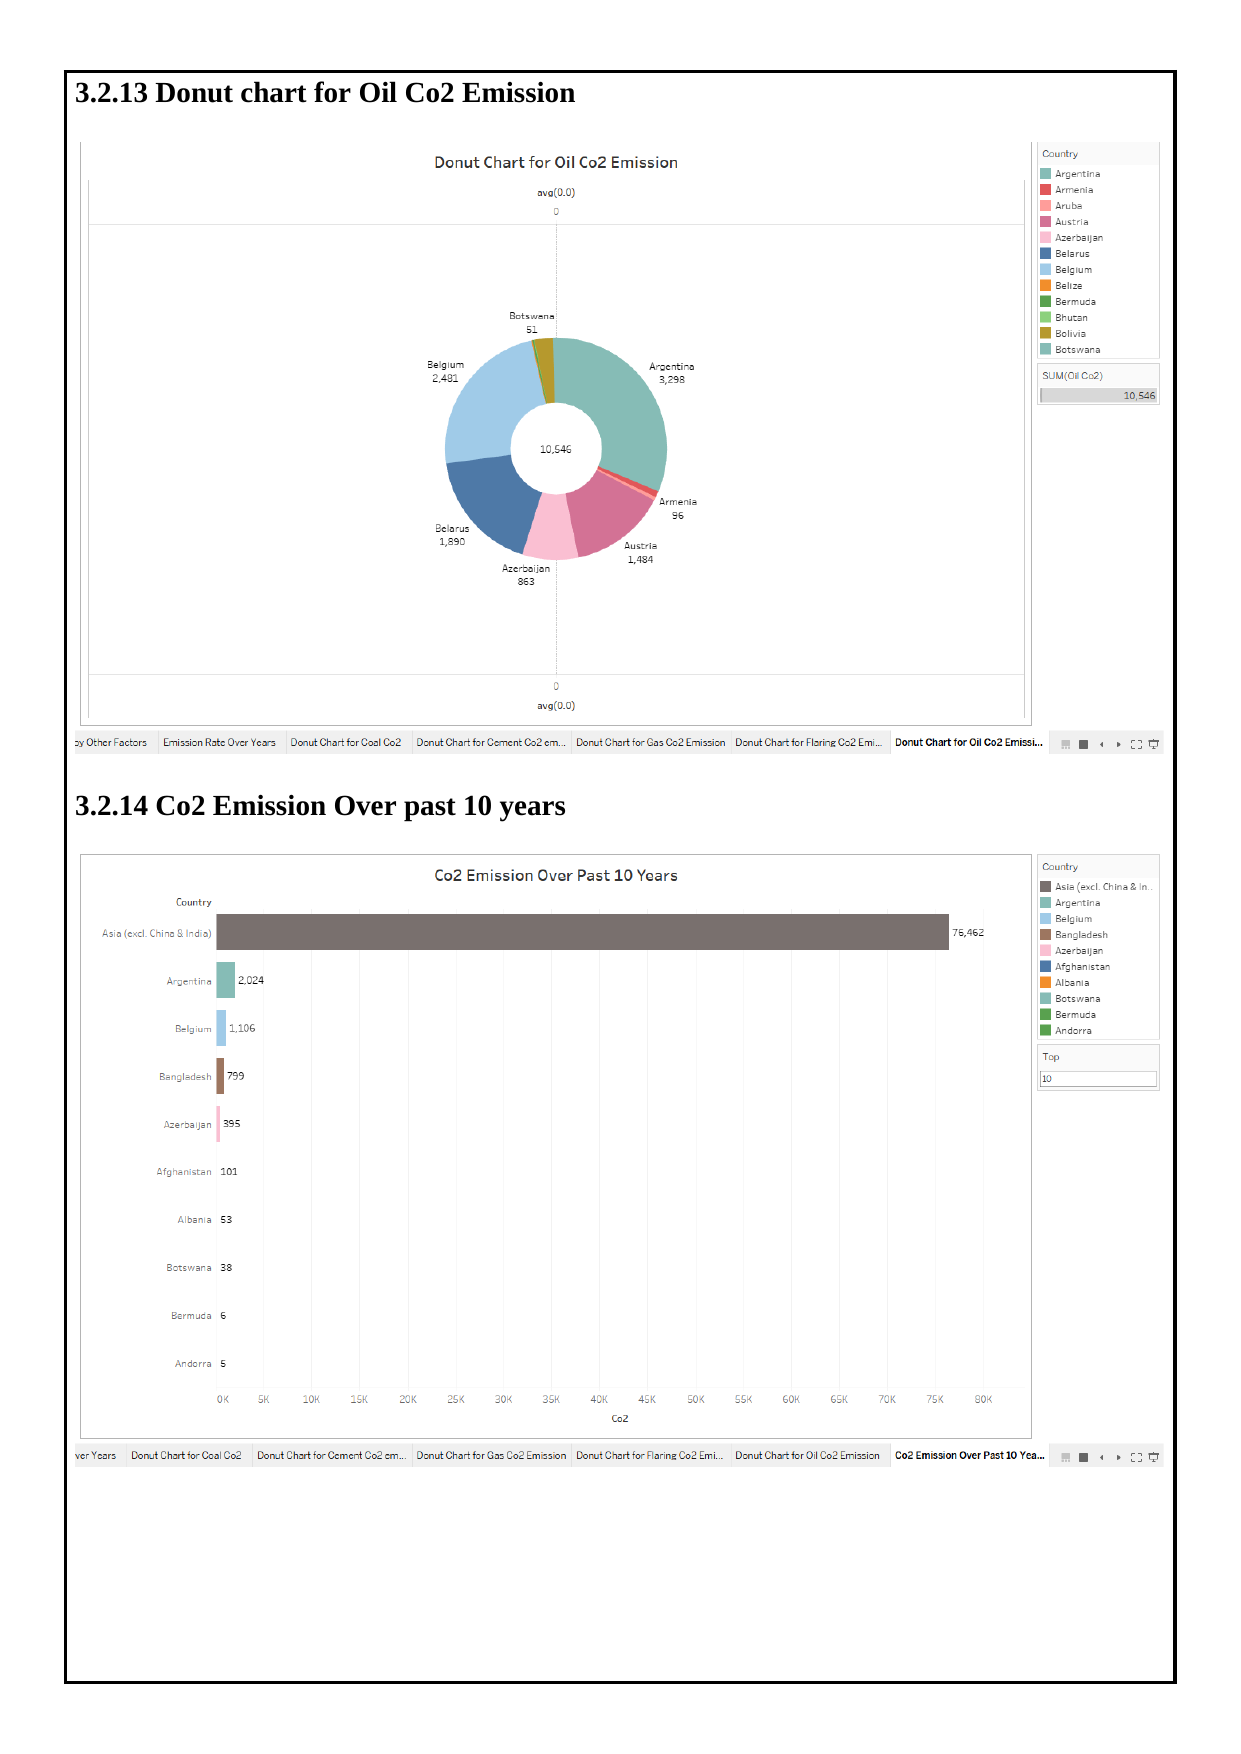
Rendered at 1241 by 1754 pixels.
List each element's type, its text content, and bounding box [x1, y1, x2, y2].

list 3.2.13 Donut chart for Oil Co2 Emission [75, 75, 1165, 108]
list 3.2.14 Co2 Emission Over past 10 years [75, 788, 1165, 821]
picture [75, 854, 1164, 1467]
picture [75, 142, 1164, 754]
